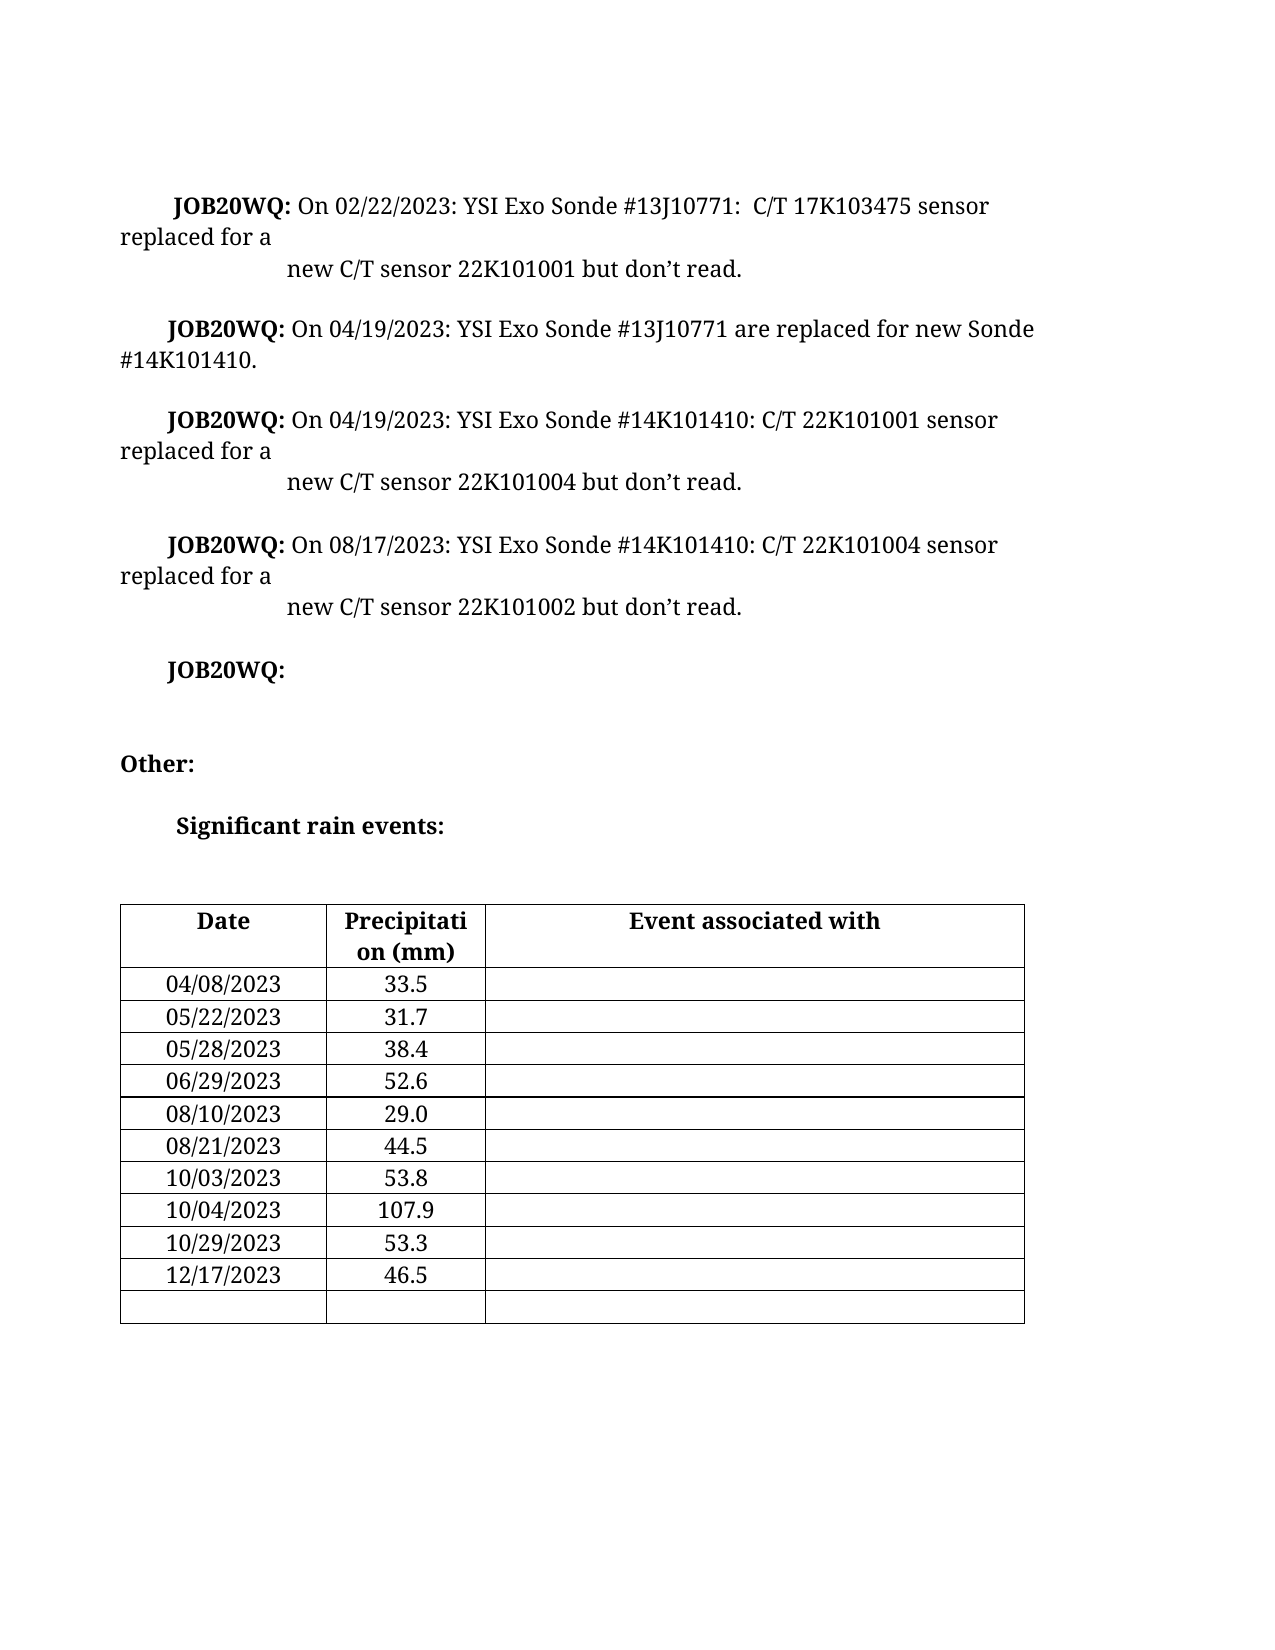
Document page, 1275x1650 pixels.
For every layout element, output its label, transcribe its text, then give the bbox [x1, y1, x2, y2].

table_cell 10/29/2023 [121, 1227, 326, 1258]
table_cell 31.7 [327, 1001, 485, 1032]
table_cell [486, 1098, 1024, 1129]
table_cell 46.5 [327, 1259, 485, 1290]
text JOB20WQ: [120, 654, 1080, 685]
table_cell 06/29/2023 [121, 1065, 326, 1096]
table_cell [327, 1291, 485, 1322]
table_cell 05/22/2023 [121, 1001, 326, 1032]
text JOB20WQ: On 02/22/2023: YSI Exo Sonde #13J10771: C/T 17K103475 sensor replaced for a [120, 190, 1080, 252]
table_cell 29.0 [327, 1098, 485, 1129]
text JOB20WQ: On 04/19/2023: YSI Exo Sonde #14K101410: C/T 22K101001 sensor replaced for a [120, 404, 1080, 466]
table_cell [486, 1227, 1024, 1258]
text Other: [120, 747, 1080, 779]
table_cell 12/17/2023 [121, 1259, 326, 1290]
table_cell 04/08/2023 [121, 968, 326, 999]
table_header Precipitation (mm) [327, 905, 485, 967]
table_cell [486, 1291, 1024, 1322]
text Significant rain events: [120, 810, 1155, 841]
table_header Date [121, 905, 326, 967]
table_cell 52.6 [327, 1065, 485, 1096]
table_cell [486, 1001, 1024, 1032]
table_cell 08/21/2023 [121, 1130, 326, 1161]
table_cell 53.3 [327, 1227, 485, 1258]
table_cell [486, 1259, 1024, 1290]
table_cell [486, 1033, 1024, 1064]
table_cell 53.8 [327, 1162, 485, 1193]
text new C/T sensor 22K101001 but don’t read. [120, 252, 1080, 284]
table_cell 10/04/2023 [121, 1194, 326, 1226]
text JOB20WQ: On 04/19/2023: YSI Exo Sonde #13J10771 are replaced for new Sonde #14K101410. [120, 312, 1080, 375]
table_cell [486, 1065, 1024, 1096]
table_cell [486, 1130, 1024, 1161]
table_cell [486, 1162, 1024, 1193]
table_cell [486, 1194, 1024, 1226]
table_cell 44.5 [327, 1130, 485, 1161]
table_cell 08/10/2023 [121, 1098, 326, 1129]
table_cell 10/03/2023 [121, 1162, 326, 1193]
text new C/T sensor 22K101002 but don’t read. [120, 591, 1080, 622]
table_cell 05/28/2023 [121, 1033, 326, 1064]
table_cell 33.5 [327, 968, 485, 999]
table_header Event associated with [486, 905, 1024, 967]
text new C/T sensor 22K101004 but don’t read. [120, 466, 1080, 497]
table_cell 107.9 [327, 1194, 485, 1226]
table_cell [486, 968, 1024, 999]
text JOB20WQ: On 08/17/2023: YSI Exo Sonde #14K101410: C/T 22K101004 sensor replaced for a [120, 529, 1080, 591]
table_cell [121, 1291, 326, 1322]
table_cell 38.4 [327, 1033, 485, 1064]
